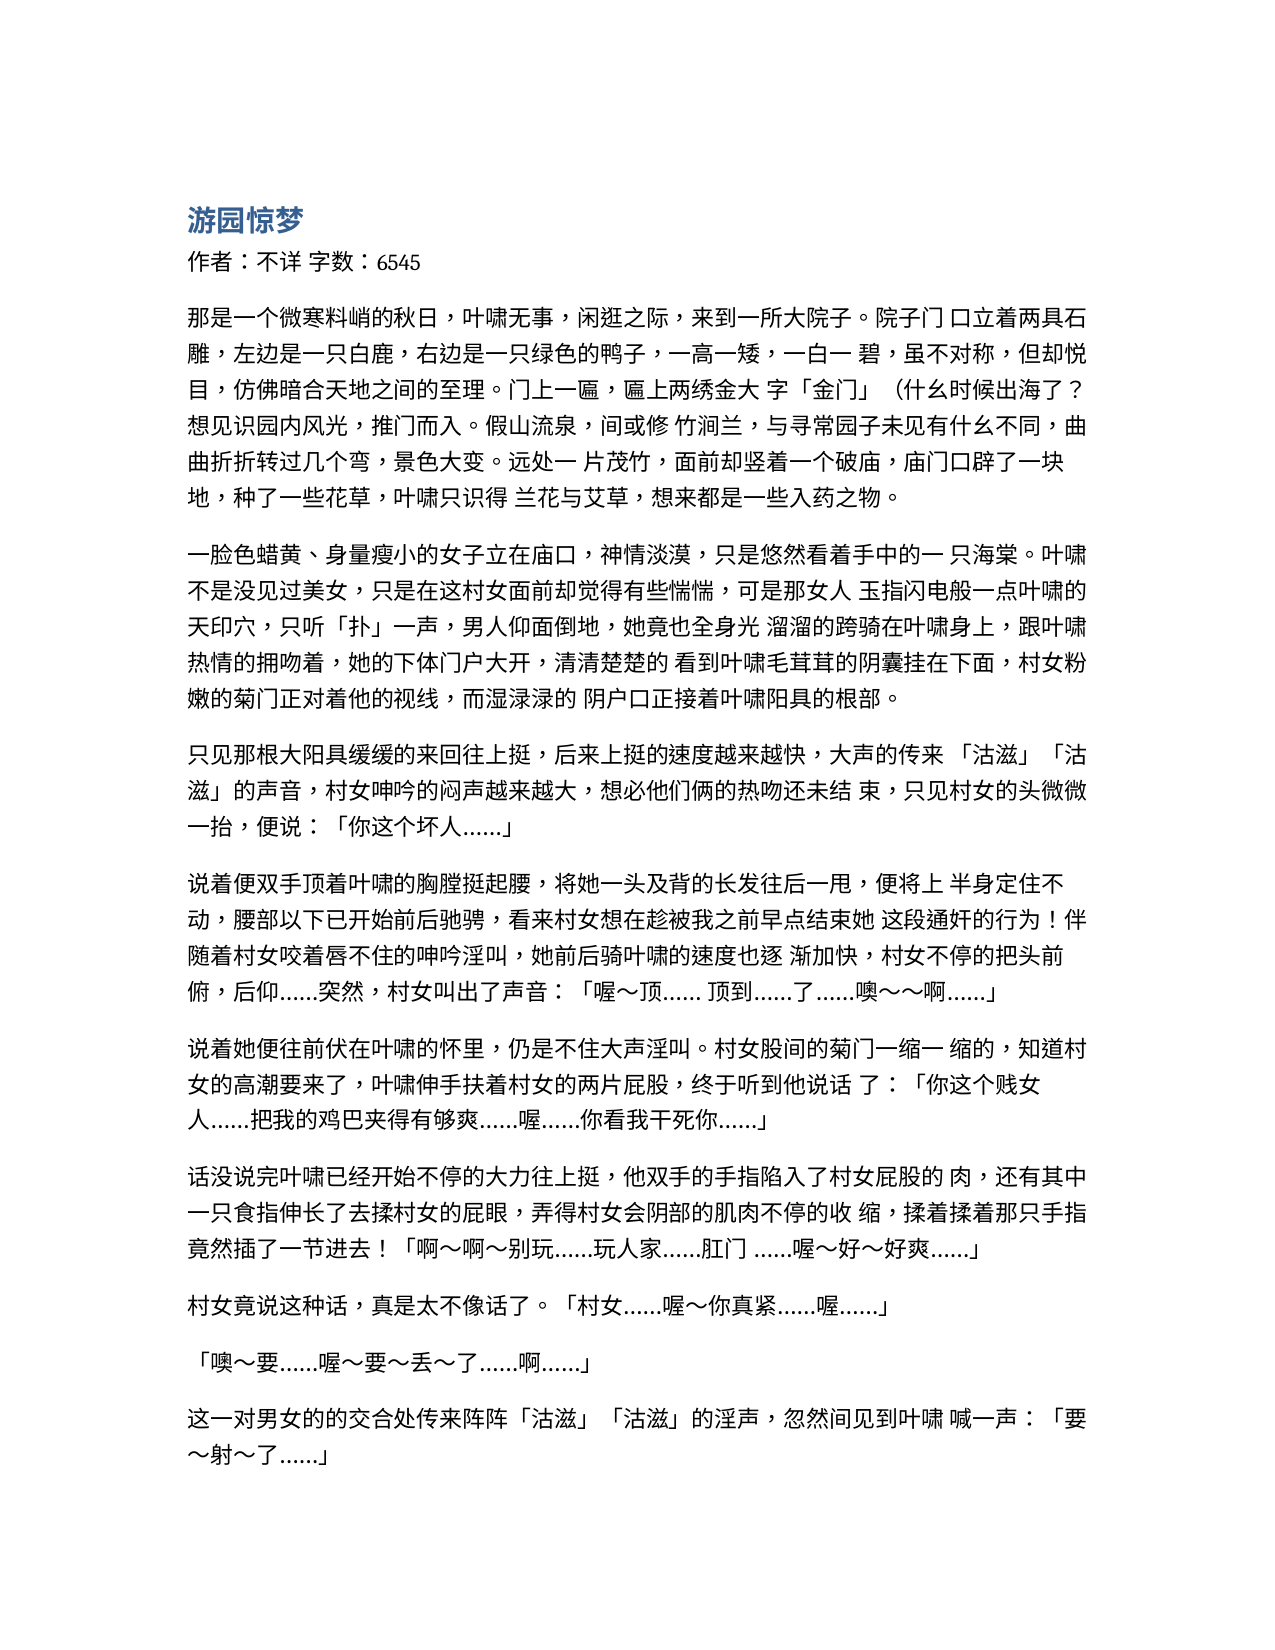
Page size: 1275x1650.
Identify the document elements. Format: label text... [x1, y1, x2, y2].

text 「噢～要……喔～要～丢～了……啊……」 [187, 1347, 1087, 1378]
text 只见那根大阳具缓缓的来回往上挺，后来上挺的速度越来越快，大声的传来 「沽滋」「沽滋」的声音，村女呻吟的闷声越来越大，想必他们俩的热吻还未结 束，只见村女的头微微一抬，便说：「你这个坏人……」 [187, 739, 1087, 842]
subtitle 游园惊梦 [187, 200, 1087, 240]
text 说着她便往前伏在叶啸的怀里，仍是不住大声淫叫。村女股间的菊门一缩一 缩的，知道村女的高潮要来了，叶啸伸手扶着村女的两片屁股，终于听到他说话 了：「你这个贱女人……把我的鸡巴夹得有够爽……喔……你看我干死你……」 [187, 1033, 1087, 1136]
text 作者：不详 字数：6545 [187, 246, 1087, 277]
text 话没说完叶啸已经开始不停的大力往上挺，他双手的手指陷入了村女屁股的 肉，还有其中一只食指伸长了去揉村女的屁眼，弄得村女会阴部的肌肉不停的收 缩，揉着揉着那只手指竟然插了一节进去！「啊～啊～别玩……玩人家……肛门 ……喔～好～好爽……」 [187, 1161, 1087, 1264]
text 村女竟说这种话，真是太不像话了。「村女……喔～你真紧……喔……」 [187, 1290, 1087, 1321]
text 说着便双手顶着叶啸的胸膛挺起腰，将她一头及背的长发往后一甩，便将上 半身定住不动，腰部以下已开始前后驰骋，看来村女想在趁被我之前早点结束她 这段通奸的行为！伴随着村女咬着唇不住的呻吟淫叫，她前后骑叶啸的速度也逐 渐加快，村女不停的把头前俯，后仰……突然，村女叫出了声音：「喔～顶…… 顶到……了……噢～～啊……」 [187, 868, 1087, 1007]
text 那是一个微寒料峭的秋日，叶啸无事，闲逛之际，来到一所大院子。院子门 口立着两具石雕，左边是一只白鹿，右边是一只绿色的鸭子，一高一矮，一白一 碧，虽不对称，但却悦目，仿佛暗合天地之间的至理。门上一匾，匾上两绣金大 字「金门」（什幺时候出海了？想见识园内风光，推门而入。假山流泉，间或修 竹涧兰，与寻常园子未见有什幺不同，曲曲折折转过几个弯，景色大变。远处一 片茂竹，面前却竖着一个破庙，庙门口辟了一块地，种了一些花草，叶啸只识得 兰花与艾草，想来都是一些入药之物。 [187, 302, 1087, 513]
text 这一对男女的的交合处传来阵阵「沽滋」「沽滋」的淫声，忽然间见到叶啸 喊一声：「要～射～了……」 [187, 1403, 1087, 1471]
text 一脸色蜡黄、身量瘦小的女子立在庙口，神情淡漠，只是悠然看着手中的一 只海棠。叶啸不是没见过美女，只是在这村女面前却觉得有些惴惴，可是那女人 玉指闪电般一点叶啸的天印穴，只听「扑」一声，男人仰面倒地，她竟也全身光 溜溜的跨骑在叶啸身上，跟叶啸热情的拥吻着，她的下体门户大开，清清楚楚的 看到叶啸毛茸茸的阴囊挂在下面，村女粉嫩的菊门正对着他的视线，而湿渌渌的 阴户口正接着叶啸阳具的根部。 [187, 539, 1087, 714]
